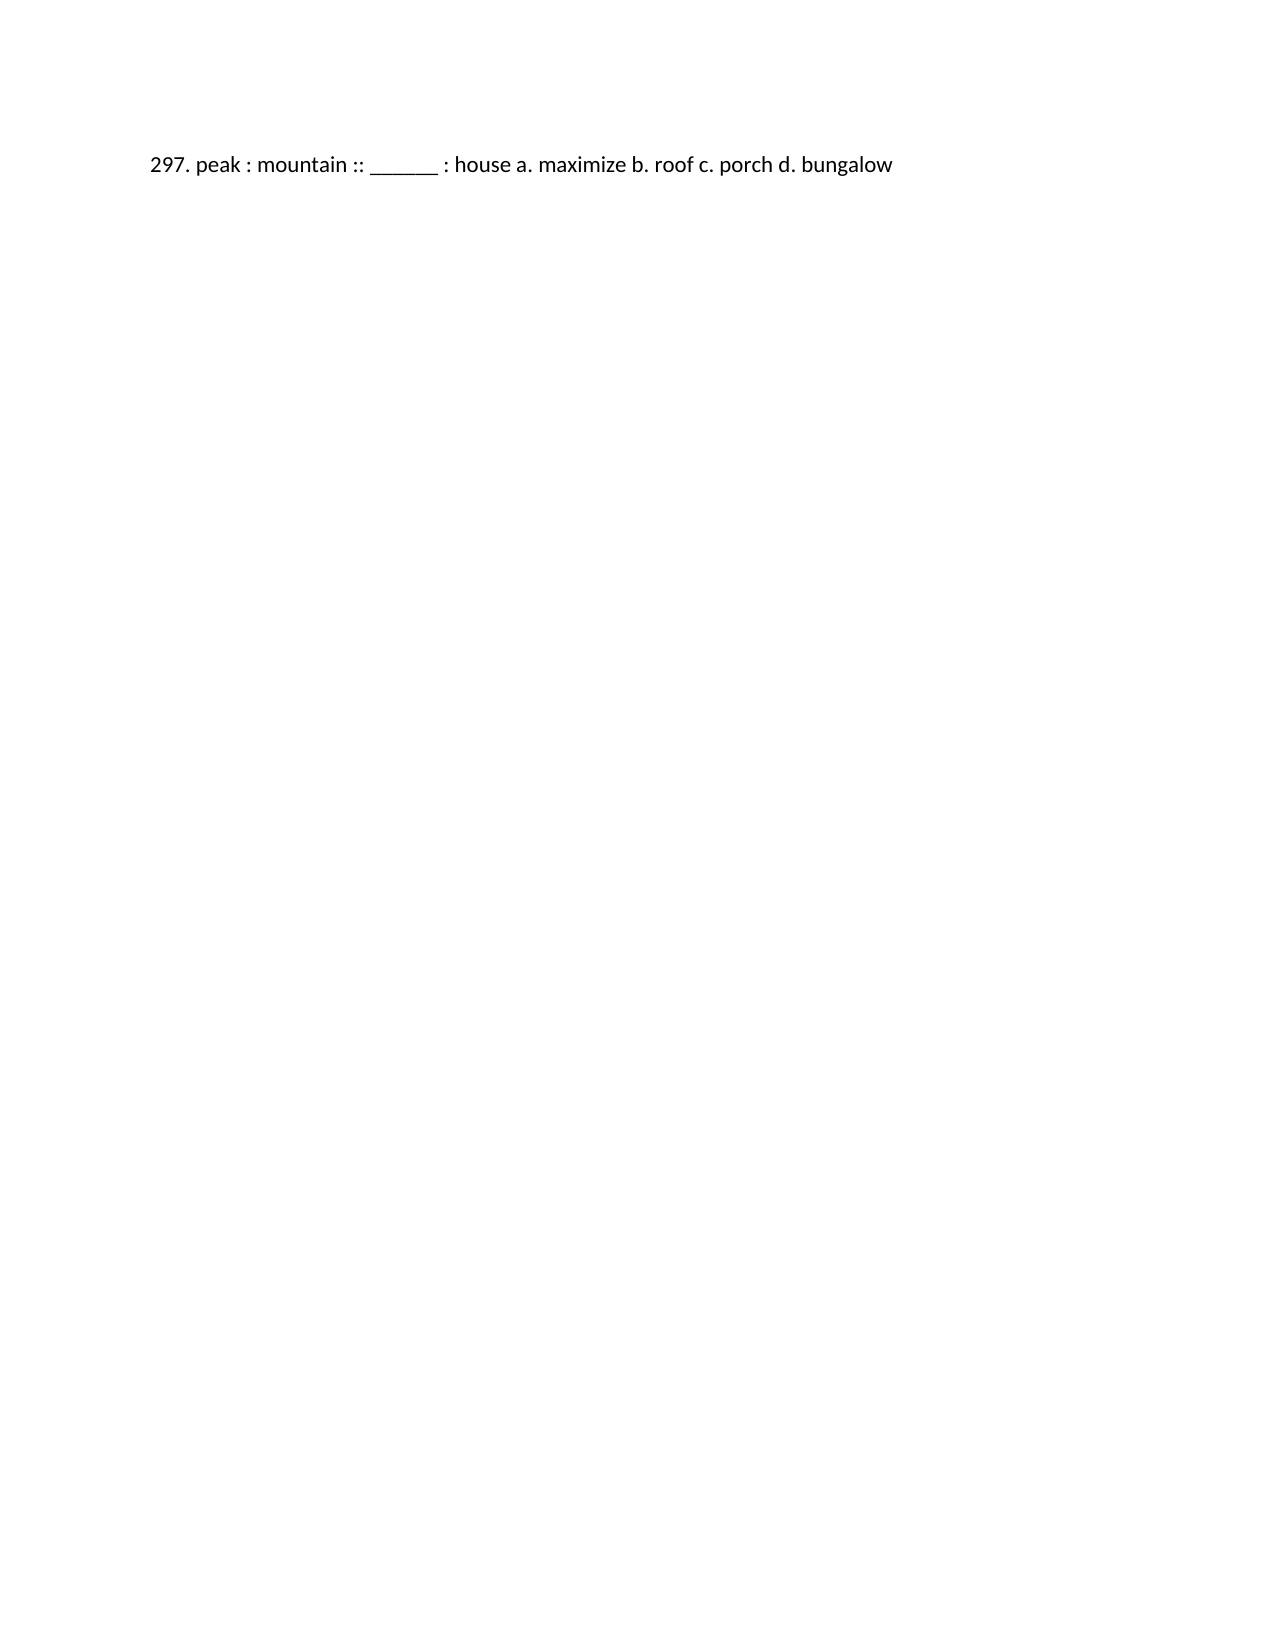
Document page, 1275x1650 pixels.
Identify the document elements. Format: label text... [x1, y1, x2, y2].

text 297. peak : mountain :: ______ : house a. maximize b. roof c. porch d. bungalow [150, 150, 1125, 178]
